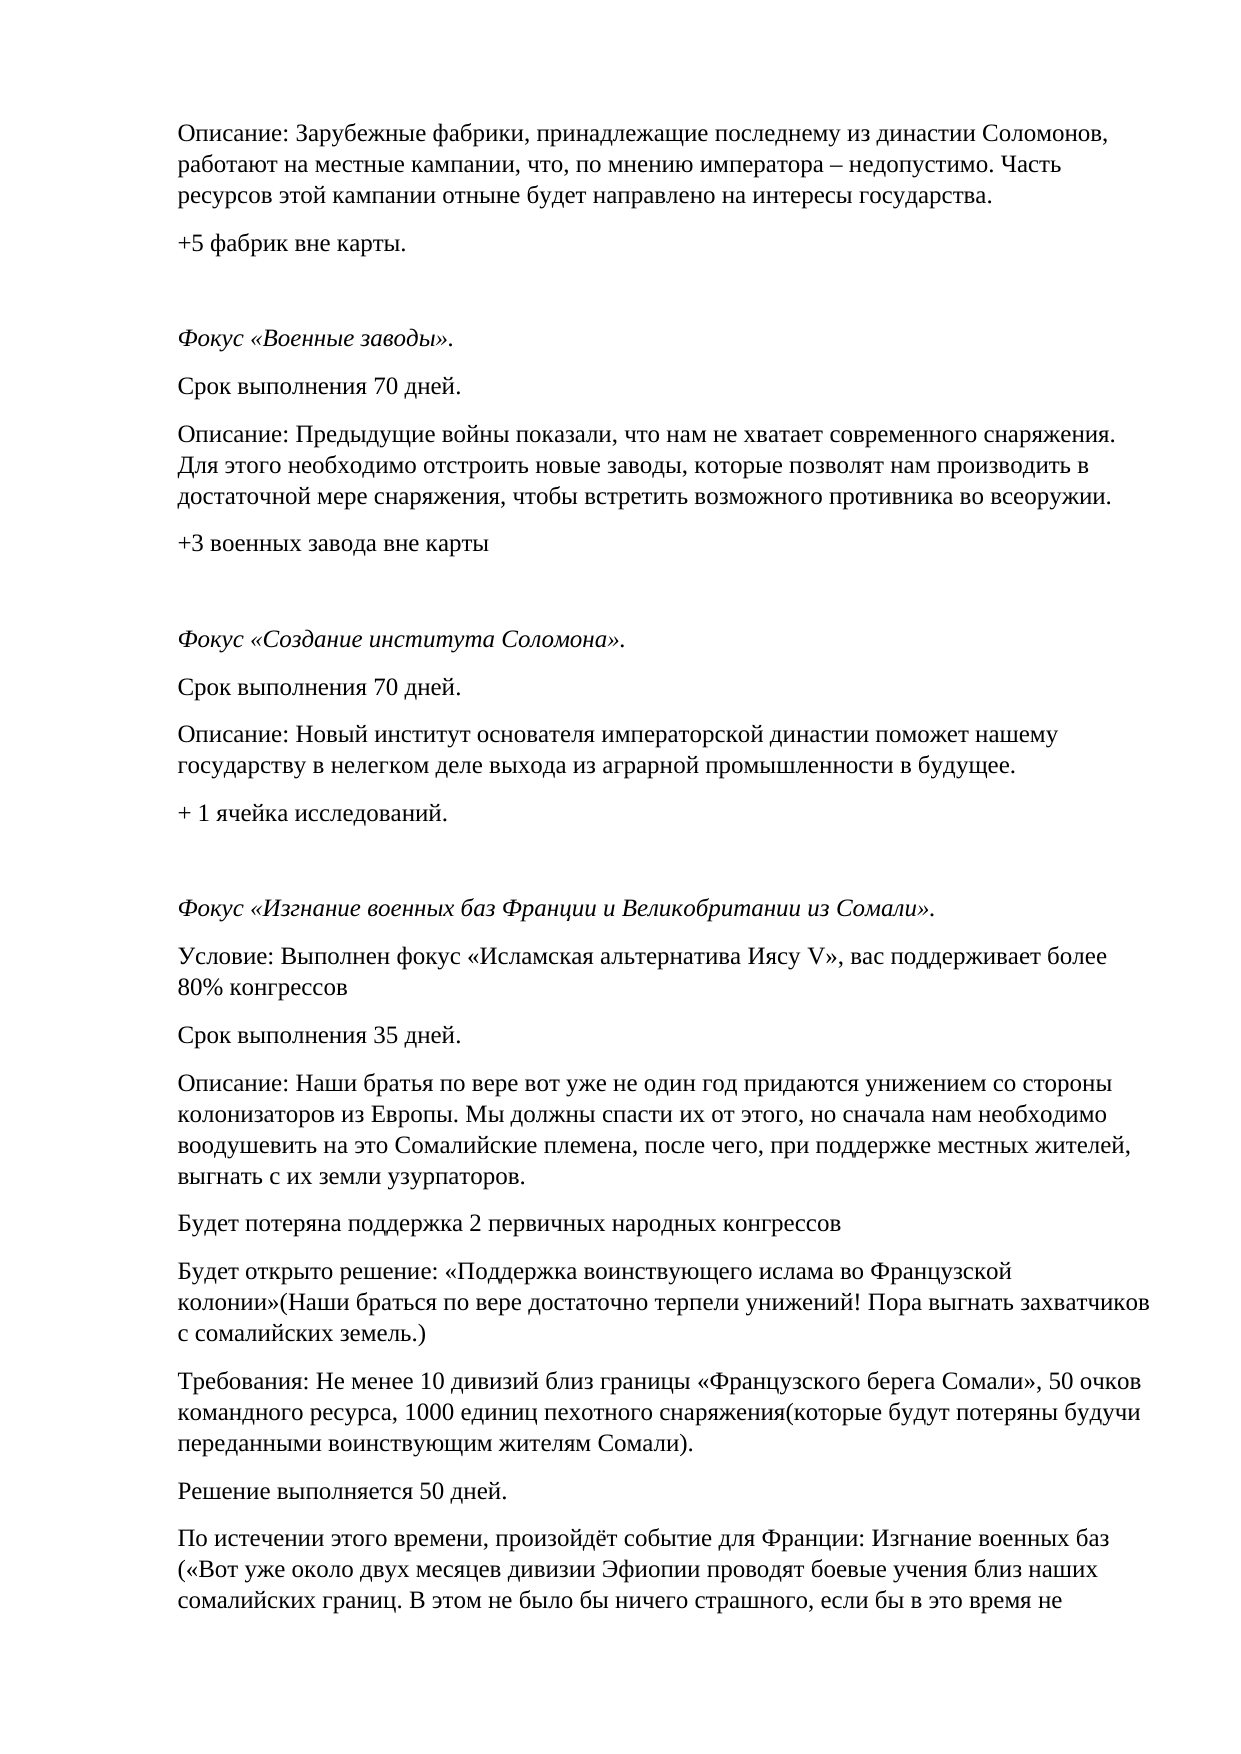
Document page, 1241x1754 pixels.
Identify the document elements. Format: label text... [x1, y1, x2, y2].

text Будет потеряна поддержка 2 первичных народных конгрессов [177, 1208, 1152, 1237]
text Требования: Не менее 10 дивизий близ границы «Французского берега Сомали», 50 очков командного ресурса, 1000 единиц пехотного снаряжения(которые будут потеряны будучи переданными воинствующим жителям Сомали). [177, 1366, 1152, 1457]
text Срок выполнения 70 дней. [177, 672, 1152, 700]
text Срок выполнения 35 дней. [177, 1020, 1152, 1049]
text +3 военных завода вне карты [177, 528, 1152, 557]
text Условие: Выполнен фокус «Исламская альтернатива Иясу V», вас поддерживает более 80% конгрессов [177, 941, 1152, 1001]
text Фокус «Военные заводы». [177, 323, 1152, 352]
text Описание: Предыдущие войны показали, что нам не хватает современного снаряжения. Для этого необходимо отстроить новые заводы, которые позволят нам производить в достаточной мере снаряжения, чтобы встретить возможного противника во всеоружии. [177, 419, 1152, 509]
text Срок выполнения 70 дней. [177, 371, 1152, 400]
text Фокус «Изгнание военных баз Франции и Великобритании из Сомали». [177, 893, 1152, 922]
text Описание: Зарубежные фабрики, принадлежащие последнему из династии Соломонов, работают на местные кампании, что, по мнению императора – недопустимо. Часть ресурсов этой кампании отныне будет направлено на интересы государства. [177, 118, 1152, 209]
text Решение выполняется 50 дней. [177, 1476, 1152, 1504]
text + 1 ячейка исследований. [177, 798, 1152, 827]
text Описание: Новый институт основателя императорской династии поможет нашему государству в нелегком деле выхода из аграрной промышленности в будущее. [177, 719, 1152, 779]
text Фокус «Создание института Соломона». [177, 624, 1152, 653]
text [177, 1523, 1152, 1614]
text Будет открыто решение: «Поддержка воинствующего ислама во Французской колонии»(Наши браться по вере достаточно терпели унижений! Пора выгнать захватчиков с сомалийских земель.) [177, 1256, 1152, 1347]
text +5 фабрик вне карты. [177, 228, 1152, 257]
text Описание: Наши братья по вере вот уже не один год придаются унижением со стороны колонизаторов из Европы. Мы должны спасти их от этого, но сначала нам необходимо воодушевить на это Сомалийские племена, после чего, при поддержке местных жителей, выгнать с их земли узурпаторов. [177, 1068, 1152, 1189]
